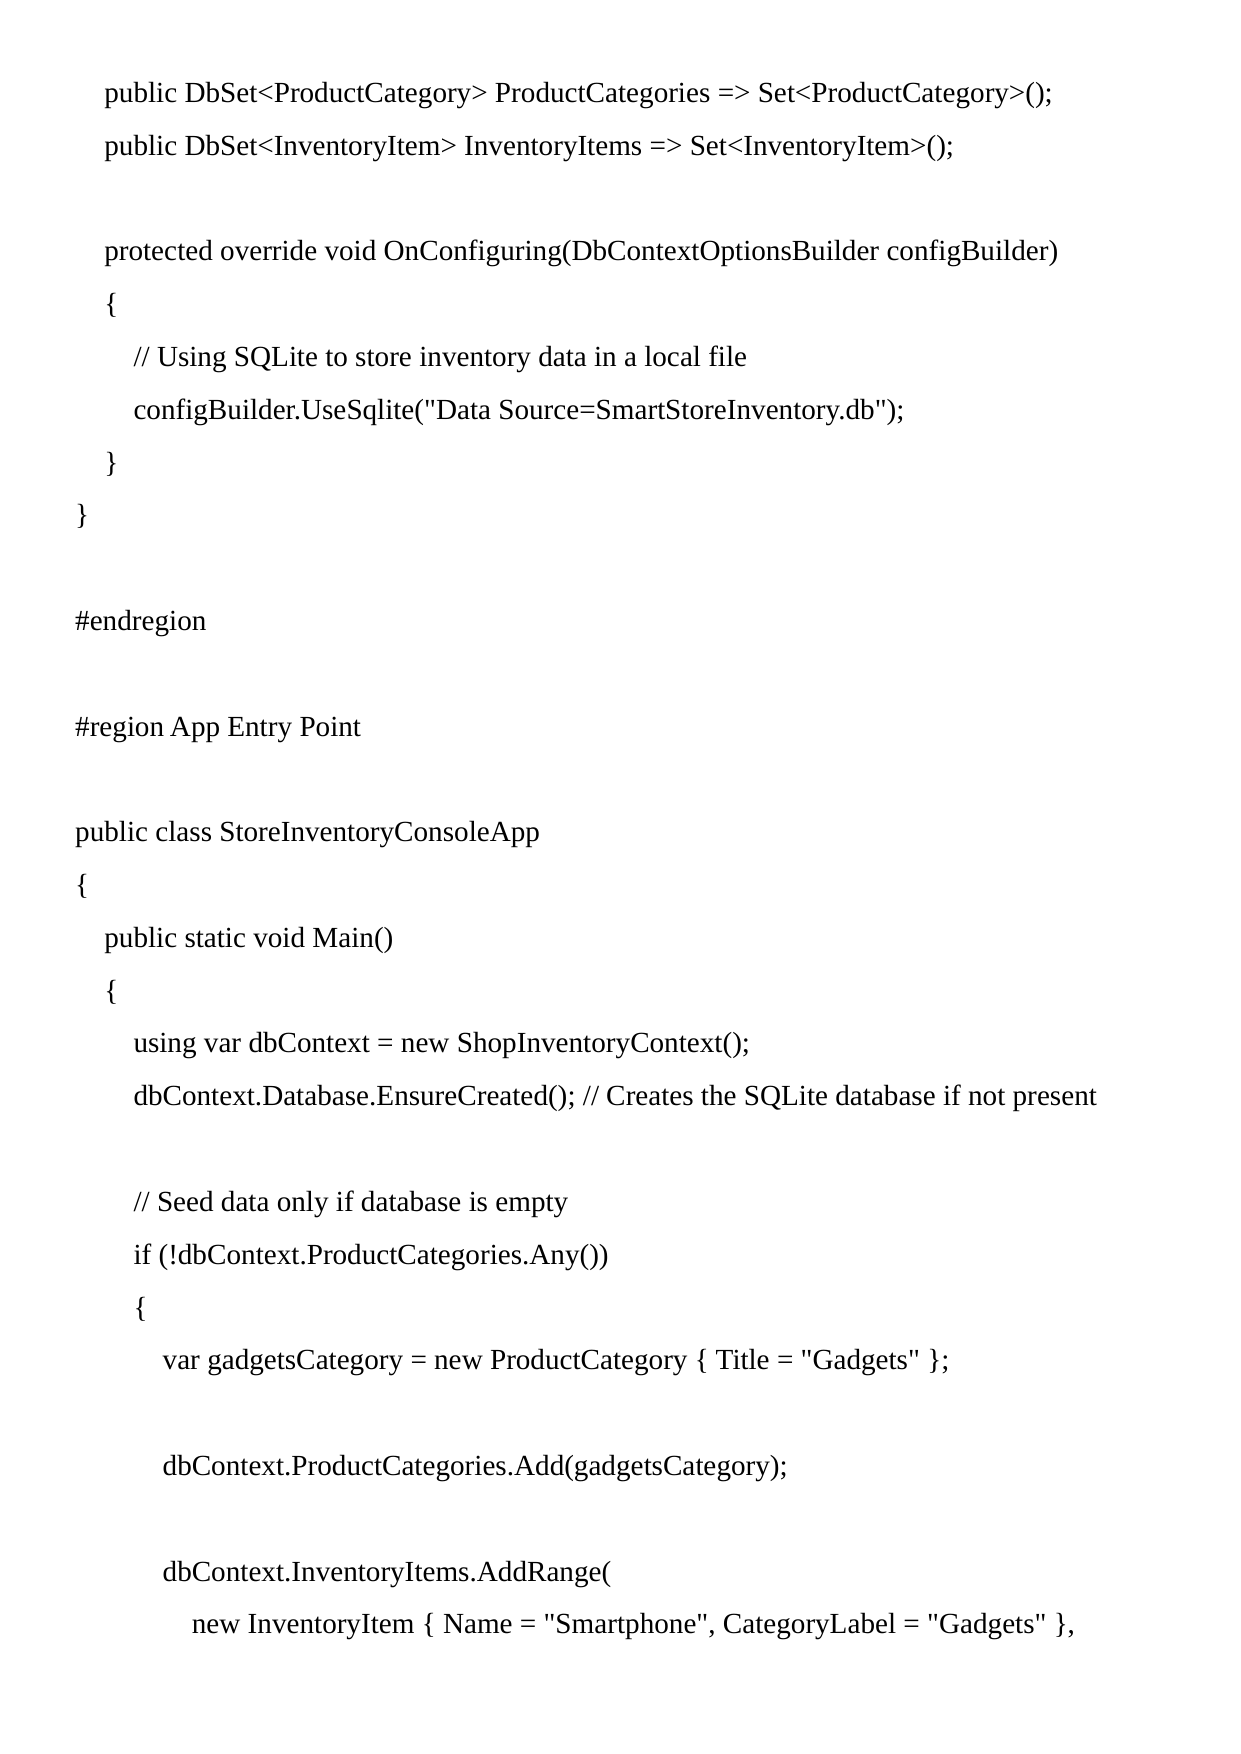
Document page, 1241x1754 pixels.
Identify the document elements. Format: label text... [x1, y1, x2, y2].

text dbContext.Database.EnsureCreated(); // Creates the SQLite database if not present [75, 1078, 1165, 1112]
text public DbSet<ProductCategory> ProductCategories => Set<ProductCategory>(); [75, 75, 1165, 108]
text using var dbContext = new ShopInventoryContext(); [75, 1026, 1165, 1059]
text { [75, 286, 1165, 320]
text } [75, 497, 1165, 531]
text { [75, 973, 1165, 1006]
text dbContext.InventoryItems.AddRange( [75, 1554, 1165, 1587]
text new InventoryItem { Name = "Smartphone", CategoryLabel = "Gadgets" }, [75, 1607, 1165, 1640]
text dbContext.ProductCategories.Add(gadgetsCategory); [75, 1448, 1165, 1482]
text { [75, 1290, 1165, 1323]
text var gadgetsCategory = new ProductCategory { Title = "Gadgets" }; [75, 1342, 1165, 1376]
text } [75, 445, 1165, 478]
text public class StoreInventoryConsoleApp [75, 814, 1165, 848]
text public static void Main() [75, 920, 1165, 953]
text public DbSet<InventoryItem> InventoryItems => Set<InventoryItem>(); [75, 128, 1165, 161]
text // Using SQLite to store inventory data in a local file [75, 339, 1165, 373]
text #endregion [75, 603, 1165, 637]
text { [75, 867, 1165, 901]
text protected override void OnConfiguring(DbContextOptionsBuilder configBuilder) [75, 233, 1165, 267]
text // Seed data only if database is empty [75, 1184, 1165, 1218]
text configBuilder.UseSqlite("Data Source=SmartStoreInventory.db"); [75, 392, 1165, 425]
text #region App Entry Point [75, 709, 1165, 742]
text if (!dbContext.ProductCategories.Any()) [75, 1237, 1165, 1270]
